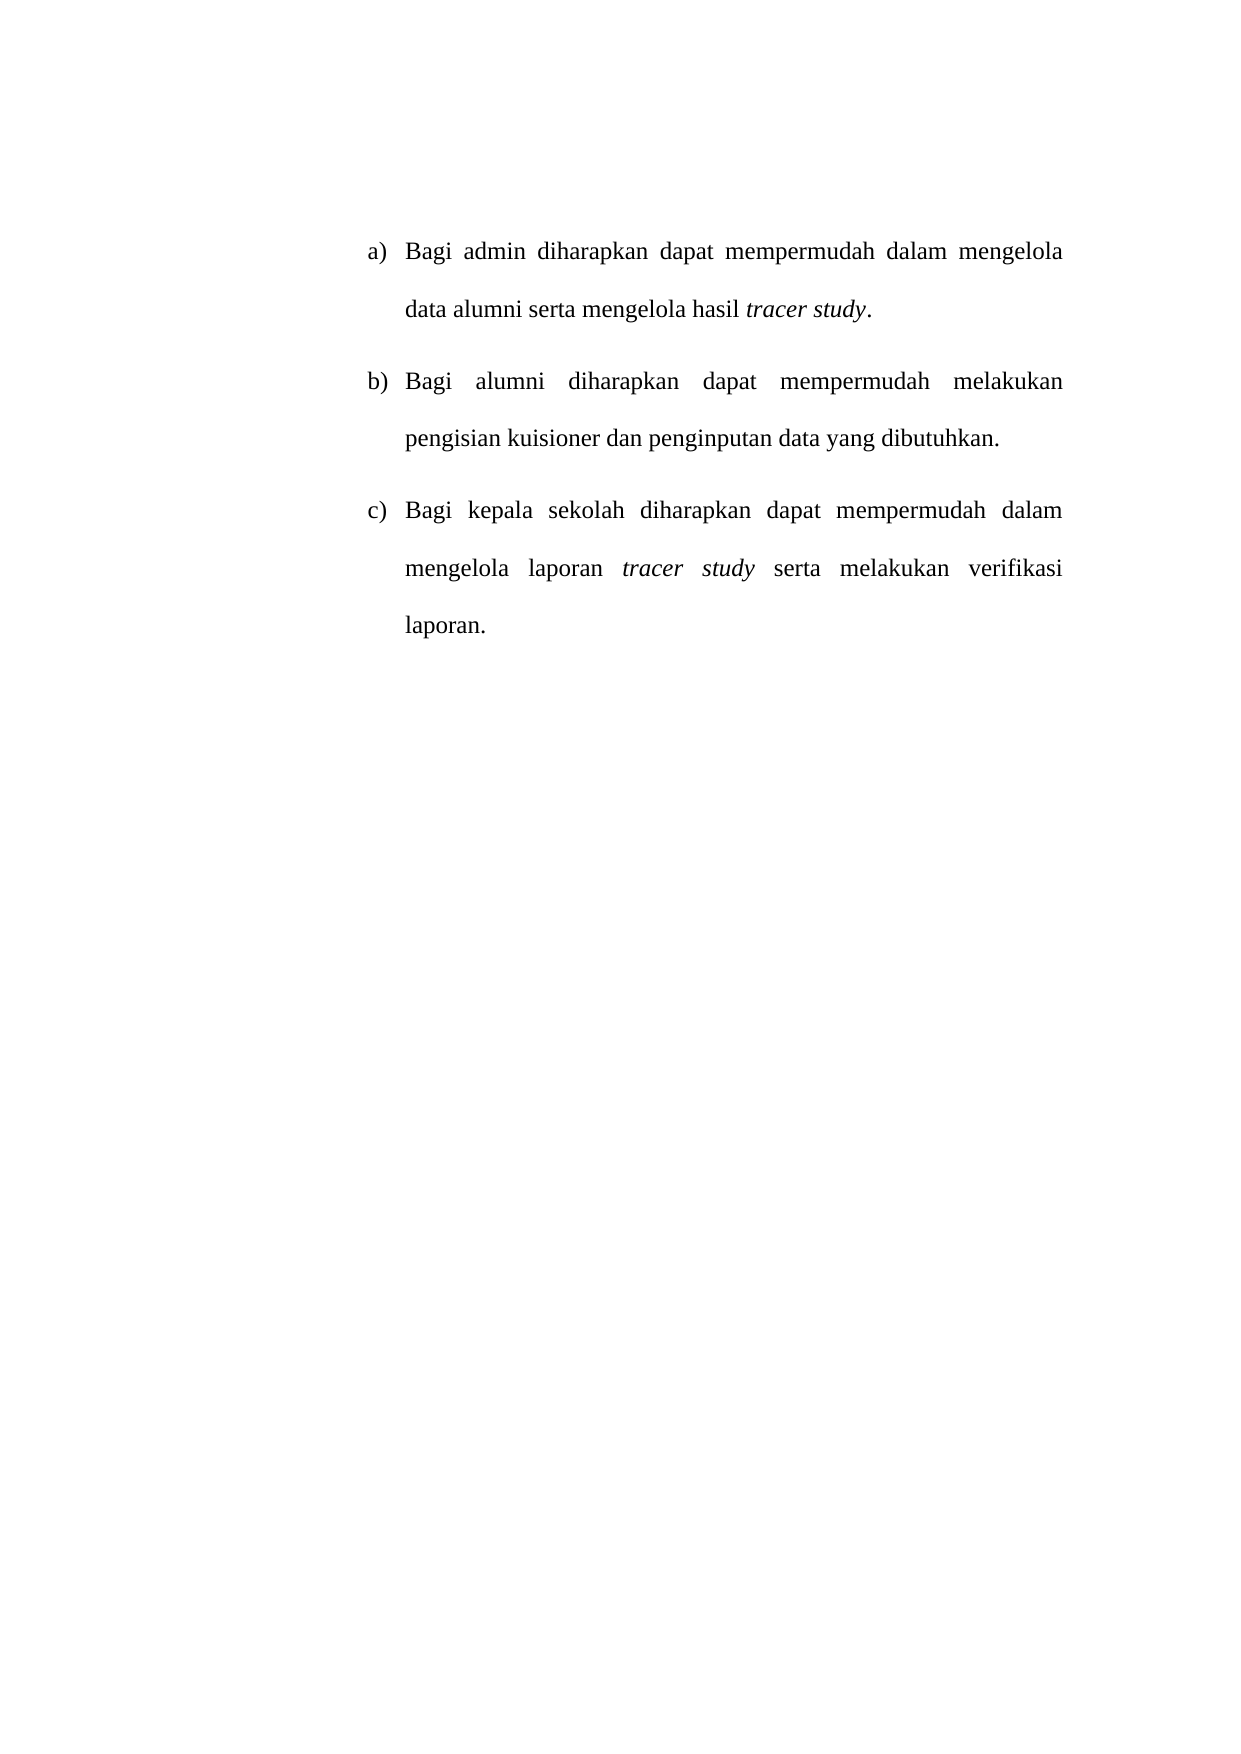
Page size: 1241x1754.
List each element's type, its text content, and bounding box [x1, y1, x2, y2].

list Bagi admin diharapkan dapat mempermudah dalam mengelola data alumni serta mengelola hasil tracer study. [367, 236, 1063, 322]
list Bagi alumni diharapkan dapat mempermudah melakukan pengisian kuisioner dan penginputan data yang dibutuhkan. [367, 366, 1063, 452]
list Bagi kepala sekolah diharapkan dapat mempermudah dalam mengelola laporan tracer study serta melakukan verifikasi laporan. [367, 495, 1063, 639]
